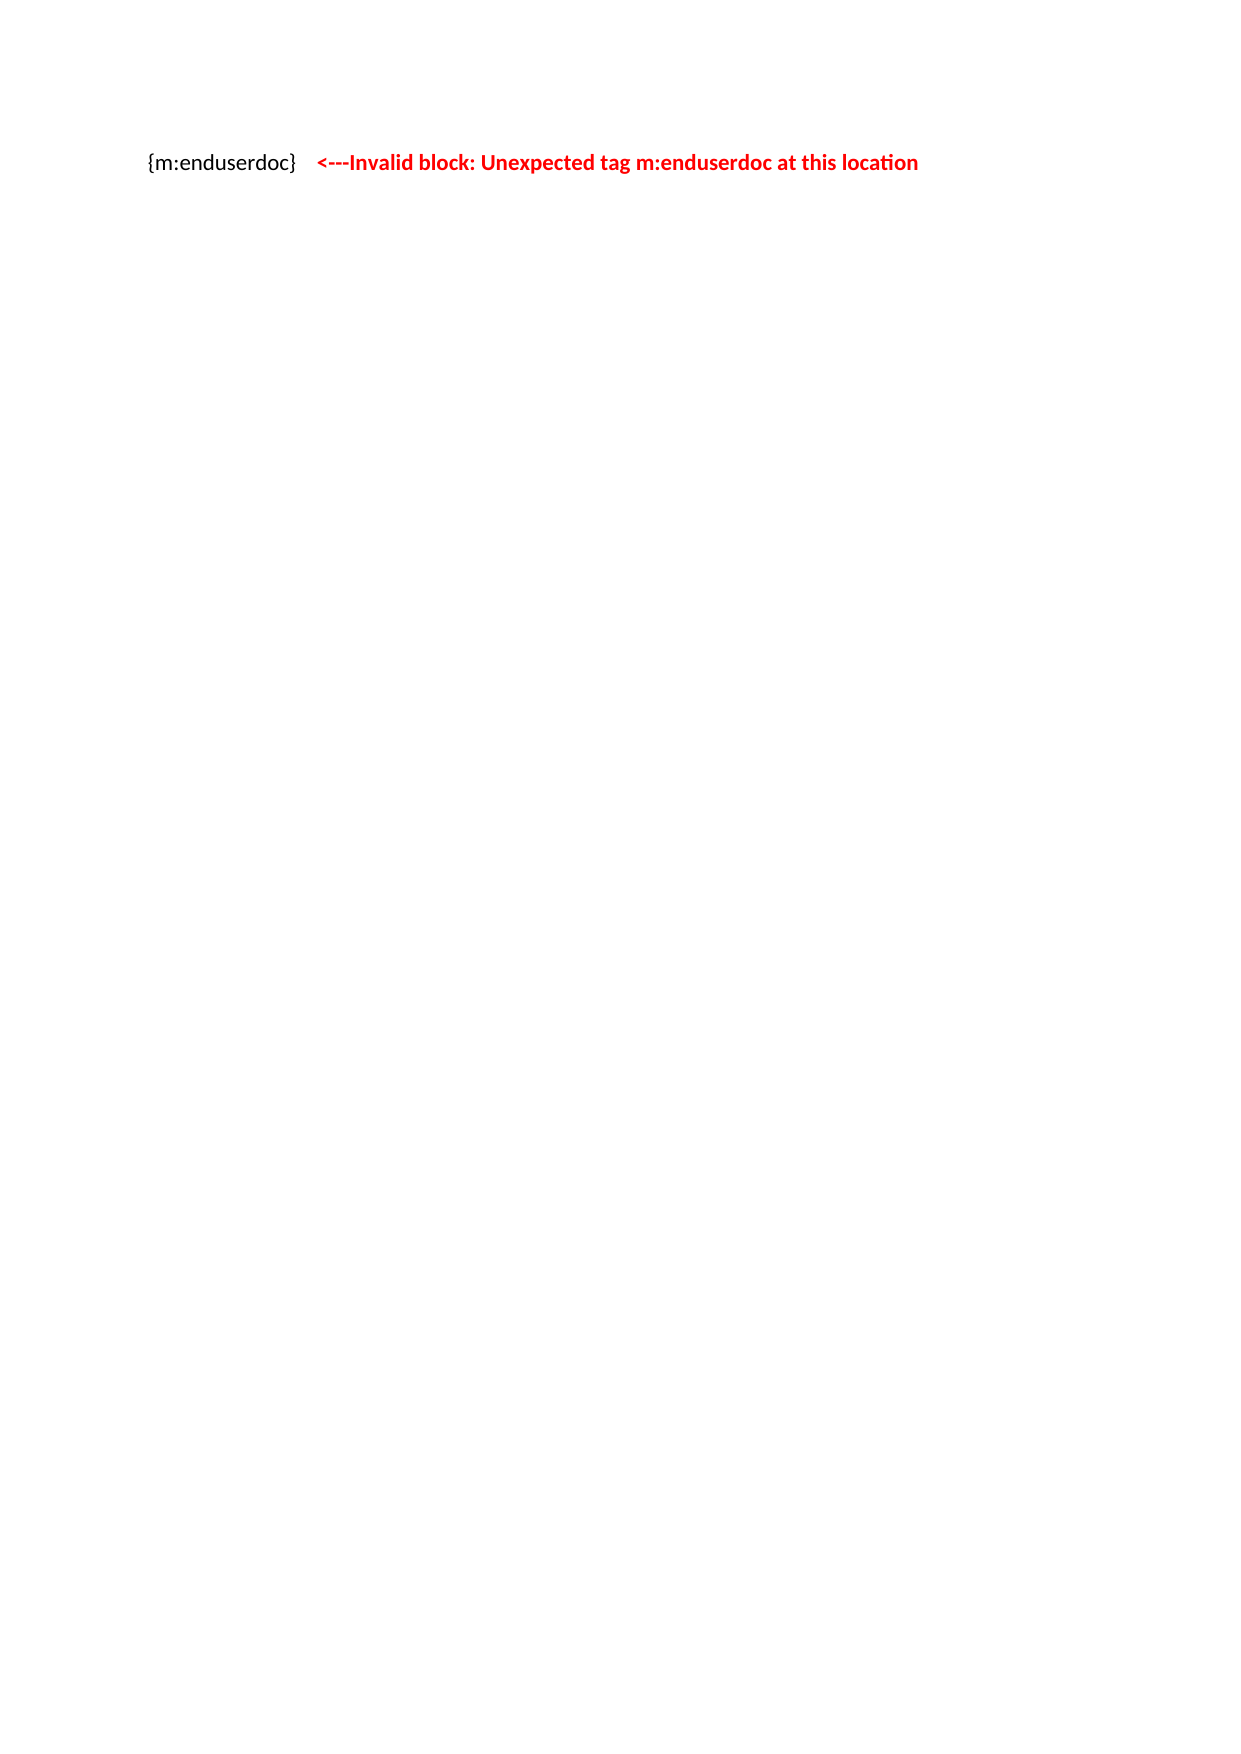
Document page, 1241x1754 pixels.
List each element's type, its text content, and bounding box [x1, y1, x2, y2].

text {m:enduserdoc} <---Invalid block: Unexpected tag m:enduserdoc at this location [148, 148, 1093, 176]
